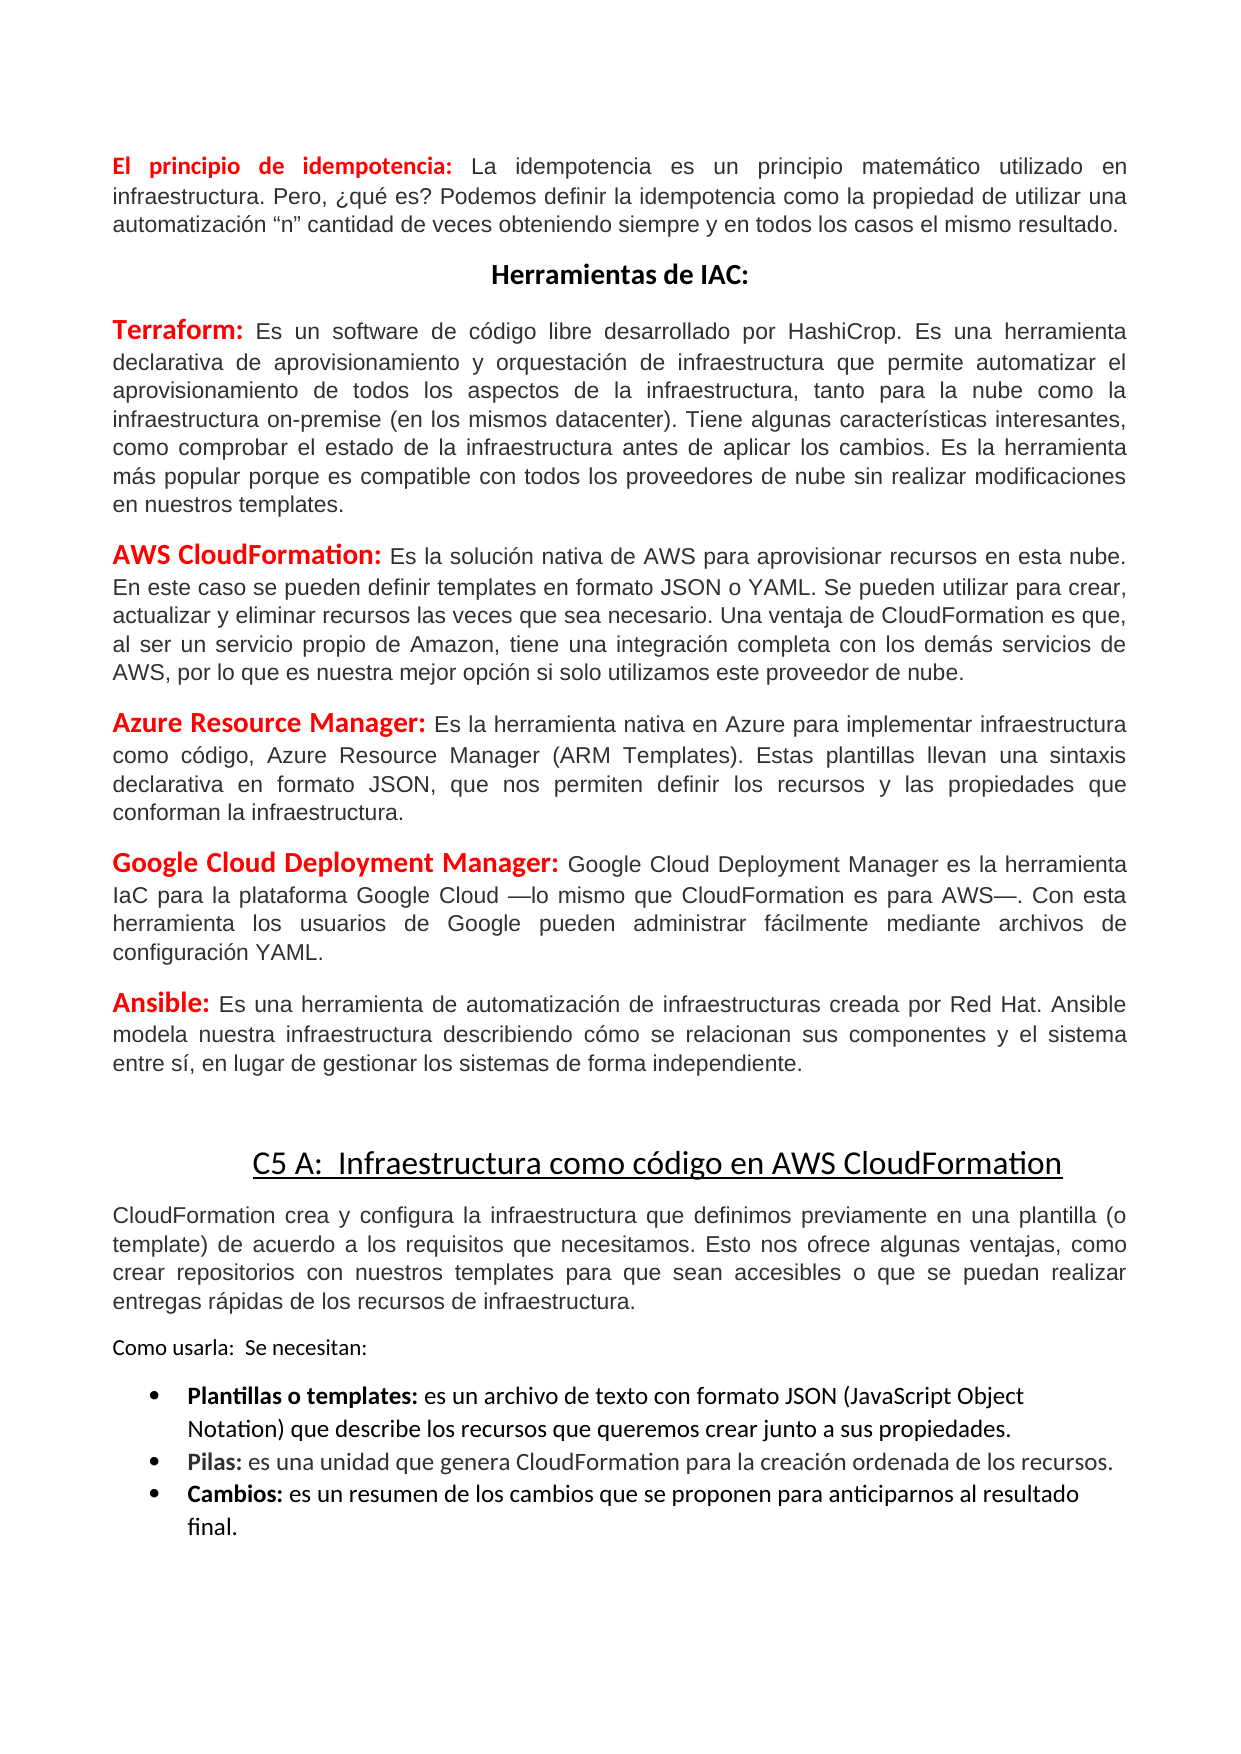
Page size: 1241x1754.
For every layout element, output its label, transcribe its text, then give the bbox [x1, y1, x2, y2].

text Google Cloud Deployment Manager: Google Cloud Deployment Manager es la herramienta IaC para la plataforma Google Cloud —lo mismo que CloudFormation es para AWS—. Con esta herramienta los usuarios de Google pueden administrar fácilmente mediante archivos de configuración YAML. [112, 844, 1128, 965]
text Como usarla: Se necesitan: [112, 1333, 1128, 1361]
text Terraform: Es un software de código libre desarrollado por HashiCrop. Es una herramienta declarativa de aprovisionamiento y orquestación de infraestructura que permite automatizar el aprovisionamiento de todos los aspectos de la infraestructura, tanto para la nube como la infraestructura on-premise (en los mismos datacenter). Tiene algunas características interesantes, como comprobar el estado de la infraestructura antes de aplicar los cambios. Es la herramienta más popular porque es compatible con todos los proveedores de nube sin realizar modificaciones en nuestros templates. [112, 311, 1128, 517]
list Pilas: es una unidad que genera CloudFormation para la creación ordenada de los recursos. [150, 1446, 1128, 1476]
list Cambios: es un resumen de los cambios que se proponen para anticiparnos al resultado final. [150, 1478, 1128, 1542]
text CloudFormation crea y configura la infraestructura que definimos previamente en una plantilla (o template) de acuerdo a los requisitos que necesitamos. Esto nos ofrece algunas ventajas, como crear repositorios con nuestros templates para que sean accesibles o que se puedan realizar entregas rápidas de los recursos de infraestructura. [112, 1202, 1128, 1314]
text AWS CloudFormation: Es la solución nativa de AWS para aprovisionar recursos en esta nube. En este caso se pueden definir templates en formato JSON o YAML. Se pueden utilizar para crear, actualizar y eliminar recursos las veces que sea necesario. Una ventaja de CloudFormation es que, al ser un servicio propio de Amazon, tiene una integración completa con los demás servicios de AWS, por lo que es nuestra mejor opción si solo utilizamos este proveedor de nube. [112, 536, 1128, 686]
list C5 A: Infraestructura como código en AWS CloudFormation [187, 1142, 1128, 1183]
text Azure Resource Manager: Es la herramienta nativa en Azure para implementar infraestructura como código, Azure Resource Manager (ARM Templates). Estas plantillas llevan una sintaxis declarativa en formato JSON, que nos permiten definir los recursos y las propiedades que conforman la infraestructura. [112, 704, 1128, 825]
text El principio de idempotencia: La idempotencia es un principio matemático utilizado en infraestructura. Pero, ¿qué es? Podemos definir la idempotencia como la propiedad de utilizar una automatización “n” cantidad de veces obteniendo siempre y en todos los casos el mismo resultado. [112, 150, 1128, 237]
text Herramientas de IAC: [112, 256, 1128, 292]
list Plantillas o templates: es un archivo de texto con formato JSON (JavaScript Object Notation) que describe los recursos que queremos crear junto a sus propiedades. [150, 1380, 1128, 1443]
text Ansible: Es una herramienta de automatización de infraestructuras creada por Red Hat. Ansible modela nuestra infraestructura describiendo cómo se relacionan sus componentes y el sistema entre sí, en lugar de gestionar los sistemas de forma independiente. [112, 984, 1128, 1076]
